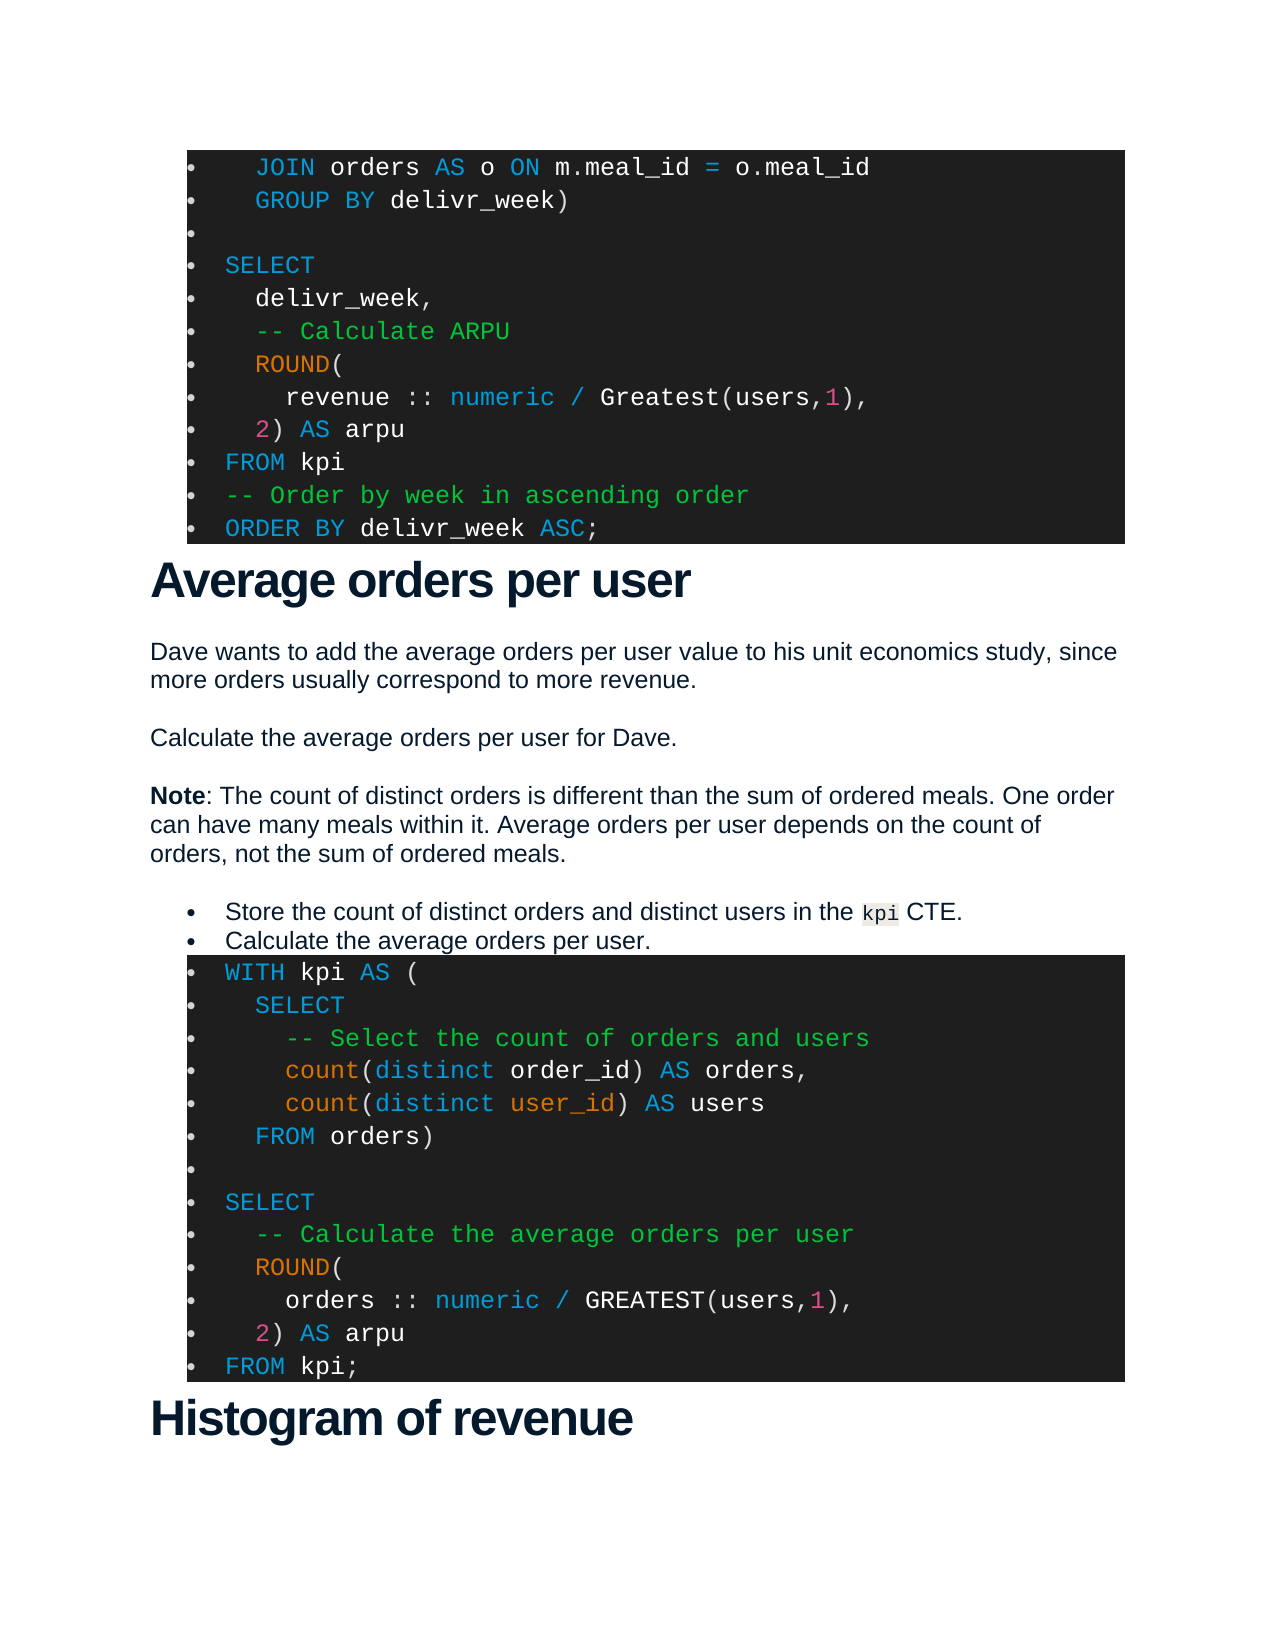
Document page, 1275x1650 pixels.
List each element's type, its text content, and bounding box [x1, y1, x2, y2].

list SELECT [187, 248, 1125, 281]
list revenue :: numeric / Greatest(users,1), [187, 380, 1125, 412]
list ORDER BY delivr_week ASC; [187, 511, 1125, 544]
list JOIN orders AS o ON m.meal_id = o.meal_id [187, 150, 1125, 183]
text Note: The count of distinct orders is different than the sum of ordered meals. One order can have many meals within it. Average orders per user depends on the count of orders, not the sum of ordered meals. [150, 781, 1125, 867]
list WITH kpi AS ( [187, 955, 1125, 988]
list SELECT [187, 1185, 1125, 1218]
list FROM kpi [187, 445, 1125, 478]
list -- Calculate ARPU [187, 314, 1125, 347]
subtitle Histogram of revenue [150, 1388, 1125, 1445]
list Calculate the average orders per user. [187, 926, 1125, 955]
list Store the count of distinct orders and distinct users in the kpi CTE. [187, 897, 1125, 926]
list ROUND( [187, 347, 1125, 380]
list delivr_week, [187, 281, 1125, 314]
list orders :: numeric / GREATEST(users,1), [187, 1283, 1125, 1316]
text Dave wants to add the average orders per user value to his unit economics study, since more orders usually correspond to more revenue. [150, 637, 1125, 694]
list SELECT [187, 988, 1125, 1021]
list count(distinct user_id) AS users [187, 1086, 1125, 1119]
list ROUND( [187, 1250, 1125, 1283]
list GROUP BY delivr_week) [187, 183, 1125, 216]
list -- Order by week in ascending order [187, 478, 1125, 511]
list FROM kpi; [187, 1349, 1125, 1382]
text Calculate the average orders per user for Dave. [150, 723, 1125, 752]
list -- Select the count of orders and users [187, 1021, 1125, 1053]
list count(distinct order_id) AS orders, [187, 1053, 1125, 1086]
subtitle Average orders per user [150, 550, 1125, 607]
list -- Calculate the average orders per user [187, 1218, 1125, 1250]
list 2) AS arpu [187, 412, 1125, 445]
list 2) AS arpu [187, 1316, 1125, 1349]
list FROM orders) [187, 1119, 1125, 1152]
